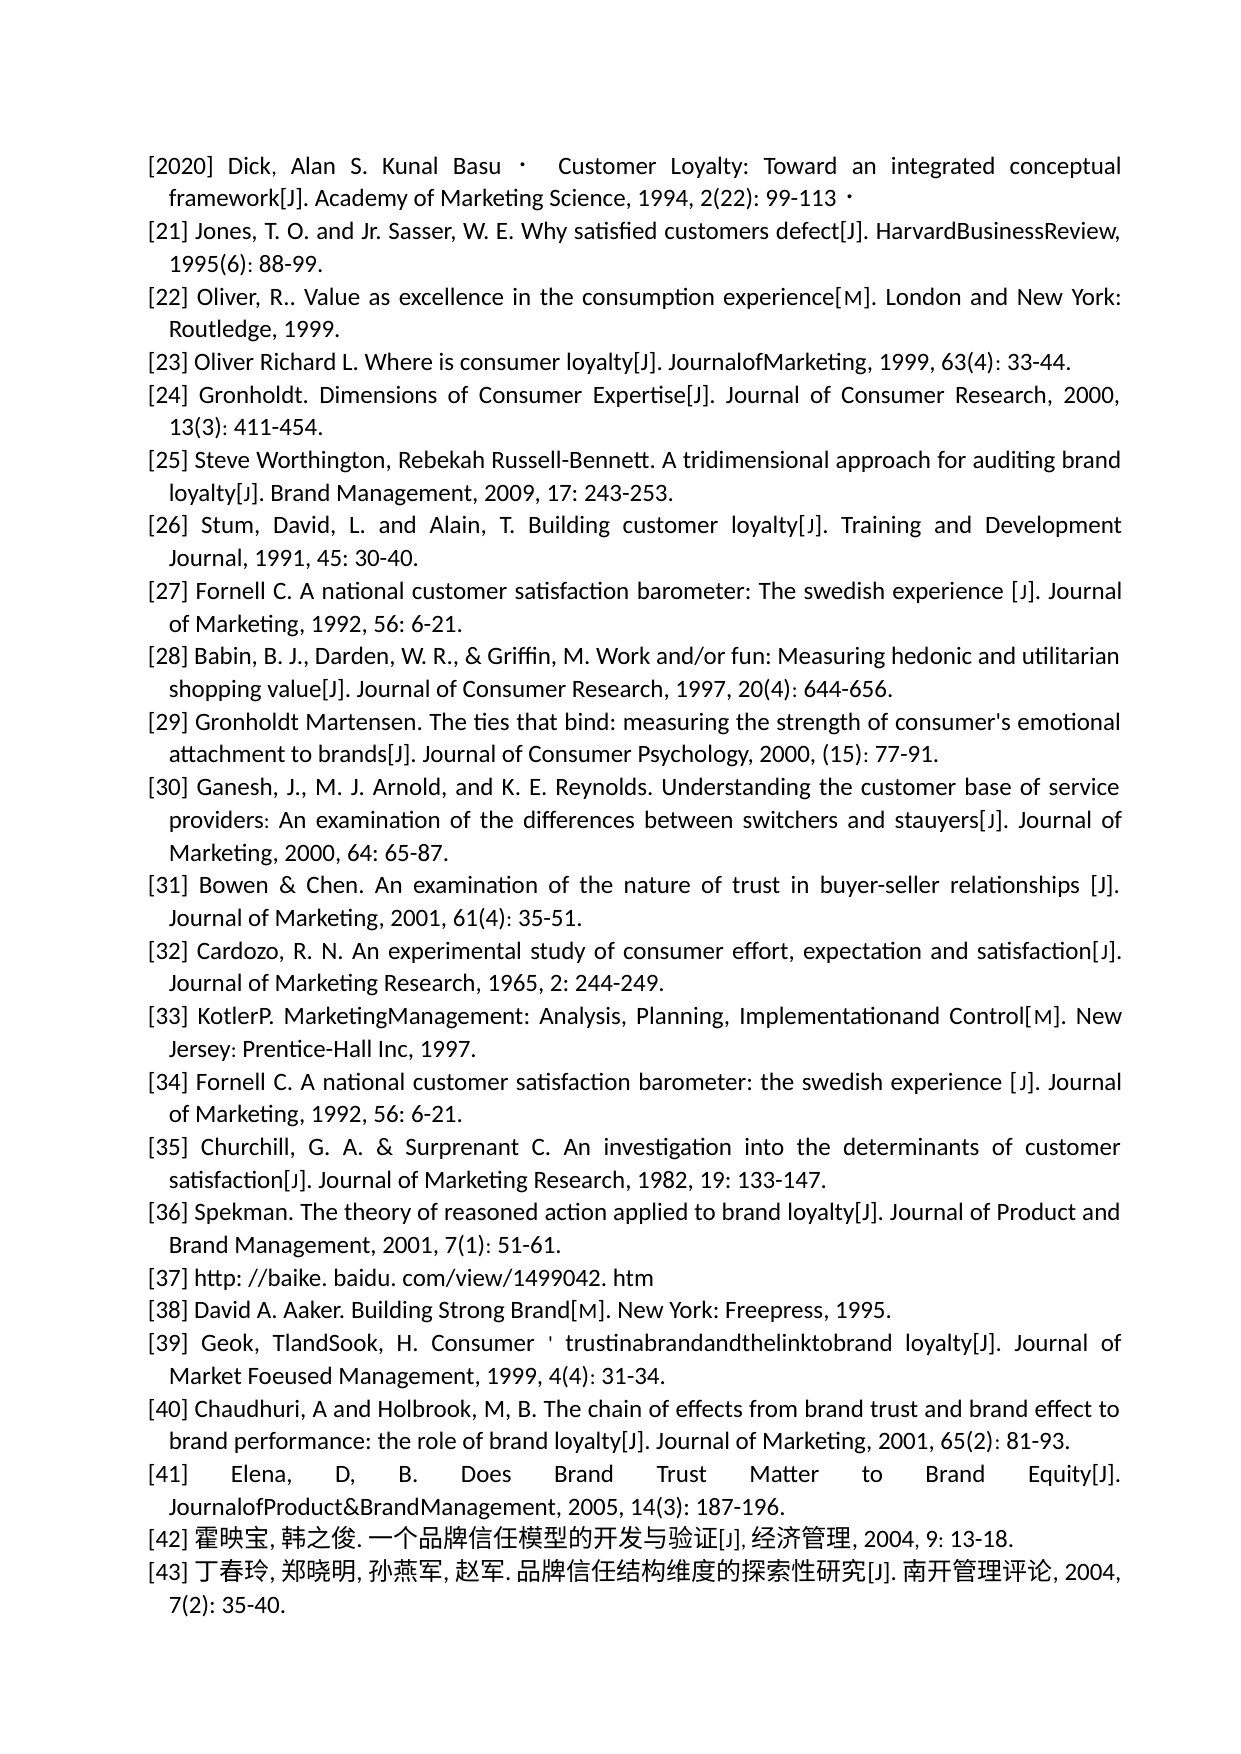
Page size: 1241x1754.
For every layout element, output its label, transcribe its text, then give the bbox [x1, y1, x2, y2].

text [28] Babin, B. J., Darden, W. R., & Griffin, M. Work and/or fun: Measuring hedonic and utilitarian shopping value[J]. Journal of Consumer Research, 1997, 20(4): 644-656. [148, 638, 1122, 704]
text [35] Churchill, G. A. & Surprenant C. An investigation into the determinants of customer satisfaction[J]. Journal of Marketing Research, 1982, 19: 133-147. [148, 1129, 1122, 1194]
text [39] Geok, TlandSook, H. Consumer ' trustinabrandandthelinktobrand loyalty[J]. Journal of Market Foeused Management, 1999, 4(4): 31-34. [148, 1325, 1122, 1391]
text [36] Spekman. The theory of reasoned action applied to brand loyalty[J]. Journal of Product and Brand Management, 2001, 7(1): 51-61. [148, 1194, 1122, 1260]
text [37] http: //baike. baidu. com/view/1499042. htm [148, 1260, 1122, 1292]
text [33] KotlerP. MarketingManagement: Analysis, Planning, Implementationand Control[M]. New Jersey: Prentice-Hall Inc, 1997. [148, 998, 1122, 1063]
text [21] Jones, T. O. and Jr. Sasser, W. E. Why satisfied customers defect[J]. HarvardBusinessReview, 1995(6): 88-99. [148, 213, 1122, 278]
text [34] Fornell C. A national customer satisfaction barometer: the swedish experience [J]. Journal of Marketing, 1992, 56: 6-21. [148, 1063, 1122, 1129]
text [41] Elena, D, B. Does Brand Trust Matter to Brand Equity[J]. JournalofProduct&BrandManagement, 2005, 14(3): 187-196. [148, 1456, 1122, 1521]
text [27] Fornell C. A national customer satisfaction barometer: The swedish experience [J]. Journal of Marketing, 1992, 56: 6-21. [148, 573, 1122, 638]
text [2020] Dick, Alan S. Kunal Basu． Customer Loyalty: Toward an integrated conceptual framework[J]. Academy of Marketing Science, 1994, 2(22): 99-113． [148, 148, 1122, 213]
text [26] Stum, David, L. and Alain, T. Building customer loyalty[J]. Training and Development Journal, 1991, 45: 30-40. [148, 507, 1122, 573]
text [25] Steve Worthington, Rebekah Russell-Bennett. A tridimensional approach for auditing brand loyalty[J]. Brand Management, 2009, 17: 243-253. [148, 442, 1122, 507]
text [42] 霍映宝, 韩之俊. 一个品牌信任模型的开发与验证[J], 经济管理, 2004, 9: 13-18. [148, 1521, 1122, 1554]
text [22] Oliver, R.. Value as excellence in the consumption experience[M]. London and New York: Routledge, 1999. [148, 278, 1122, 344]
text [32] Cardozo, R. N. An experimental study of consumer effort, expectation and satisfaction[J]. Journal of Marketing Research, 1965, 2: 244-249. [148, 933, 1122, 998]
text [30] Ganesh, J., M. J. Arnold, and K. E. Reynolds. Understanding the customer base of service providers: An examination of the differences between switchers and stauyers[J]. Journal of Marketing, 2000, 64: 65-87. [148, 769, 1122, 867]
text [40] Chaudhuri, A and Holbrook, M, B. The chain of effects from brand trust and brand effect to brand performance: the role of brand loyalty[J]. Journal of Marketing, 2001, 65(2): 81-93. [148, 1391, 1122, 1456]
text [24] Gronholdt. Dimensions of Consumer Expertise[J]. Journal of Consumer Research, 2000, 13(3): 411-454. [148, 377, 1122, 442]
text [29] Gronholdt Martensen. The ties that bind: measuring the strength of consumer's emotional attachment to brands[J]. Journal of Consumer Psychology, 2000, (15): 77-91. [148, 704, 1122, 769]
text [31] Bowen & Chen. An examination of the nature of trust in buyer-seller relationships [J]. Journal of Marketing, 2001, 61(4): 35-51. [148, 867, 1122, 933]
text [23] Oliver Richard L. Where is consumer loyalty[J]. JournalofMarketing, 1999, 63(4): 33-44. [148, 344, 1122, 377]
text [43] 丁春玲, 郑晓明, 孙燕军, 赵军. 品牌信任结构维度的探索性研究[J]. 南开管理评论, 2004, 7(2): 35-40. [148, 1554, 1122, 1619]
text [38] David A. Aaker. Building Strong Brand[M]. New York: Freepress, 1995. [148, 1292, 1122, 1325]
